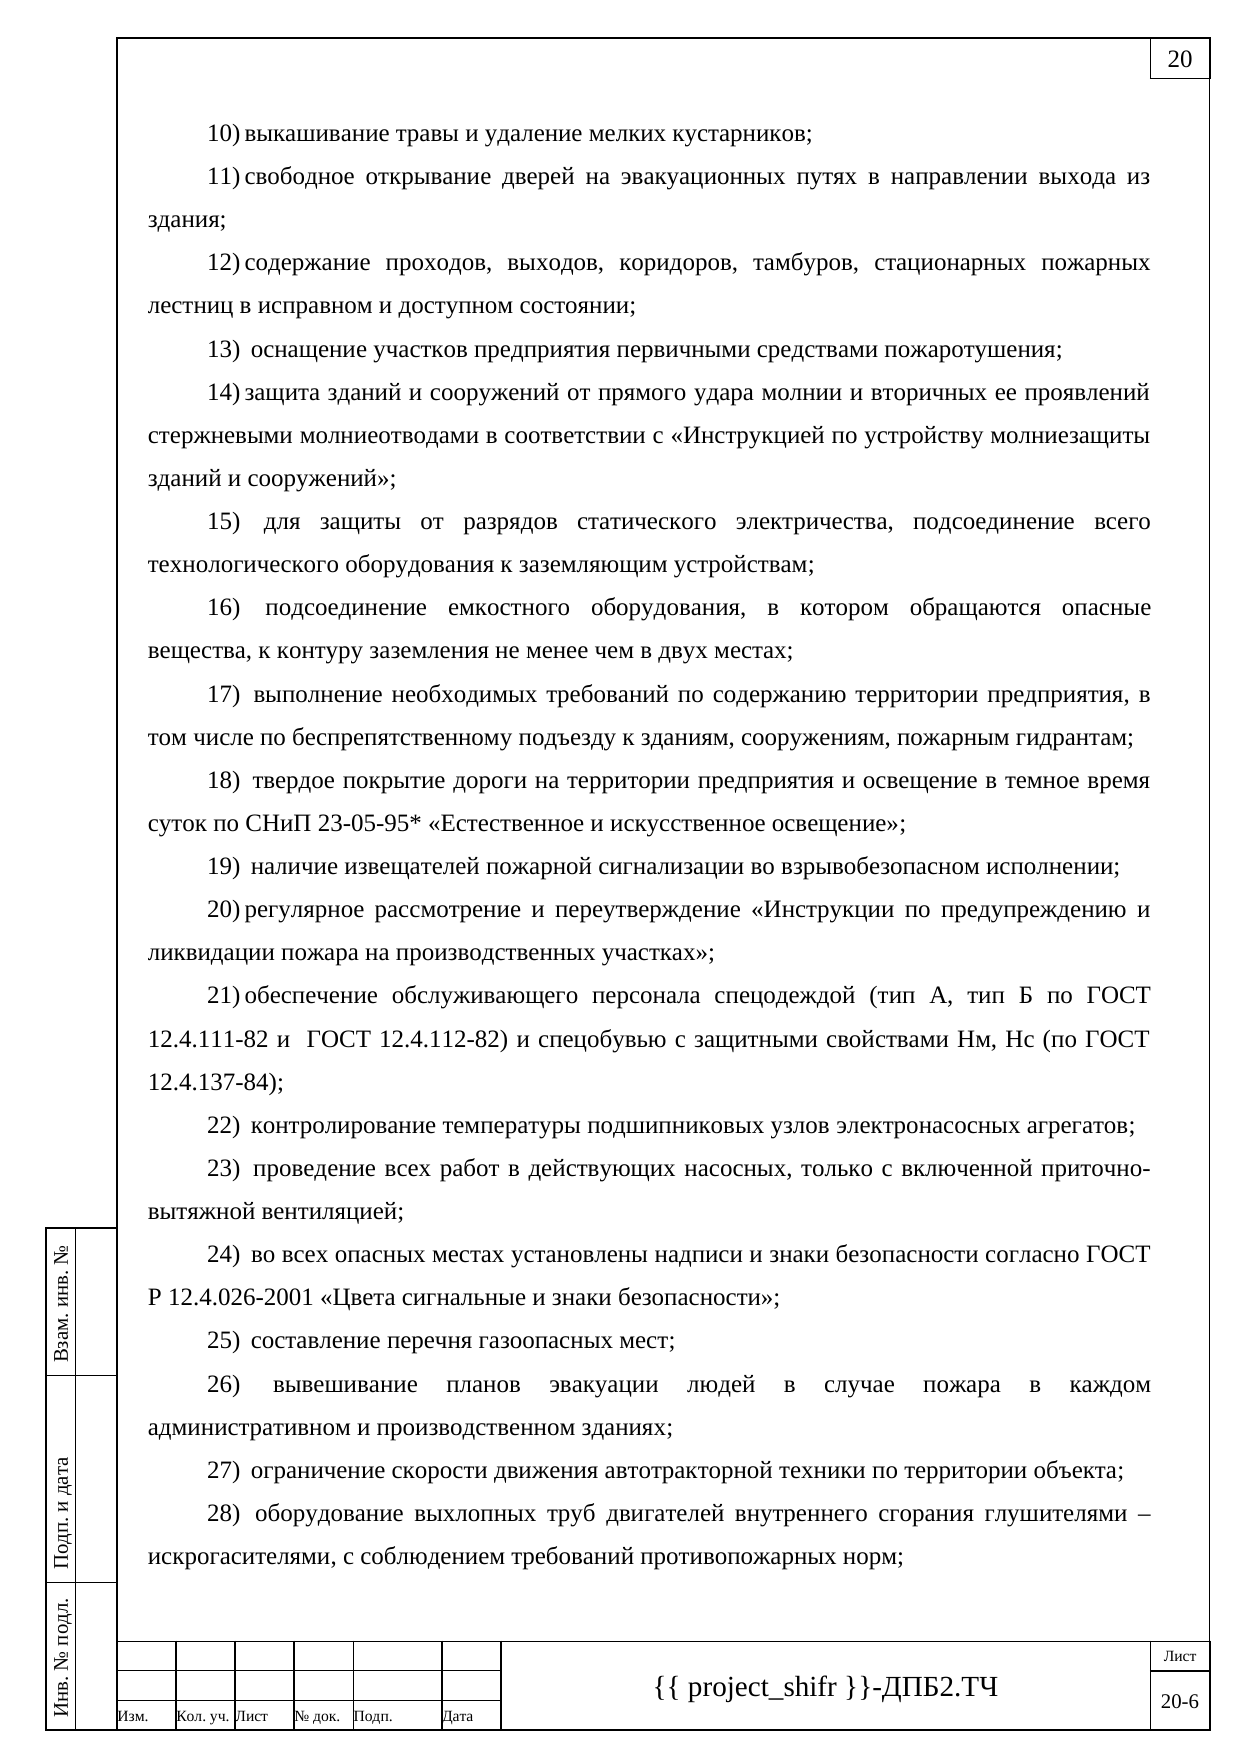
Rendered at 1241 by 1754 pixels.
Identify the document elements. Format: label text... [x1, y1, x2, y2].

list во всех опасных местах установлены надписи и знаки безопасности согласно ГОСТ Р 12.4.026-2001 «Цвета сигнальные и знаки безопасности»; [148, 1239, 1152, 1311]
list твердое покрытие дороги на территории предприятия и освещение в темное время суток по СНиП 23-05-95* «Естественное и искусственное освещение»; [148, 765, 1152, 837]
list защита зданий и сооружений от прямого удара молнии и вторичных ее проявлений стержневыми молниеотводами в соответствии с «Инструкцией по устройству молниезащиты зданий и сооружений»; [148, 377, 1152, 492]
list оснащение участков предприятия первичными средствами пожаротушения; [148, 334, 1152, 362]
list выкашивание травы и удаление мелких кустарников; [148, 118, 1152, 147]
list подсоединение емкостного оборудования, в котором обращаются опасные вещества, к контуру заземления не менее чем в двух местах; [148, 592, 1152, 664]
list свободное открывание дверей на эвакуационных путях в направлении выхода из здания; [148, 161, 1152, 233]
list проведение всех работ в действующих насосных, только с включенной приточно-вытяжной вентиляцией; [148, 1153, 1152, 1225]
list регулярное рассмотрение и переутверждение «Инструкции по предупреждению и ликвидации пожара на производственных участках»; [148, 894, 1152, 966]
list вывешивание планов эвакуации людей в случае пожара в каждом административном и производственном зданиях; [148, 1369, 1152, 1441]
list наличие извещателей пожарной сигнализации во взрывобезопасном исполнении; [148, 851, 1152, 880]
list обеспечение обслуживающего персонала спецодеждой (тип А, тип Б по ГОСТ 12.4.111-82 и ГОСТ 12.4.112-82) и спецобувью с защитными свойствами Нм, Нс (по ГОСТ 12.4.137-84); [148, 981, 1152, 1096]
list для защиты от разрядов статического электричества, подсоединение всего технологического оборудования к заземляющим устройствам; [148, 506, 1152, 578]
list ограничение скорости движения автотракторной техники по территории объекта; [148, 1455, 1152, 1484]
list выполнение необходимых требований по содержанию территории предприятия, в том числе по беспрепятственному подъезду к зданиям, сооружениям, пожарным гидрантам; [148, 679, 1152, 751]
list содержание проходов, выходов, коридоров, тамбуров, стационарных пожарных лестниц в исправном и доступном состоянии; [148, 247, 1152, 319]
list контролирование температуры подшипниковых узлов электронасосных агрегатов; [148, 1110, 1152, 1139]
list составление перечня газоопасных мест; [148, 1326, 1152, 1354]
list оборудование выхлопных труб двигателей внутреннего сгорания глушителями – искрогасителями, с соблюдением требований противопожарных норм; [148, 1498, 1152, 1570]
